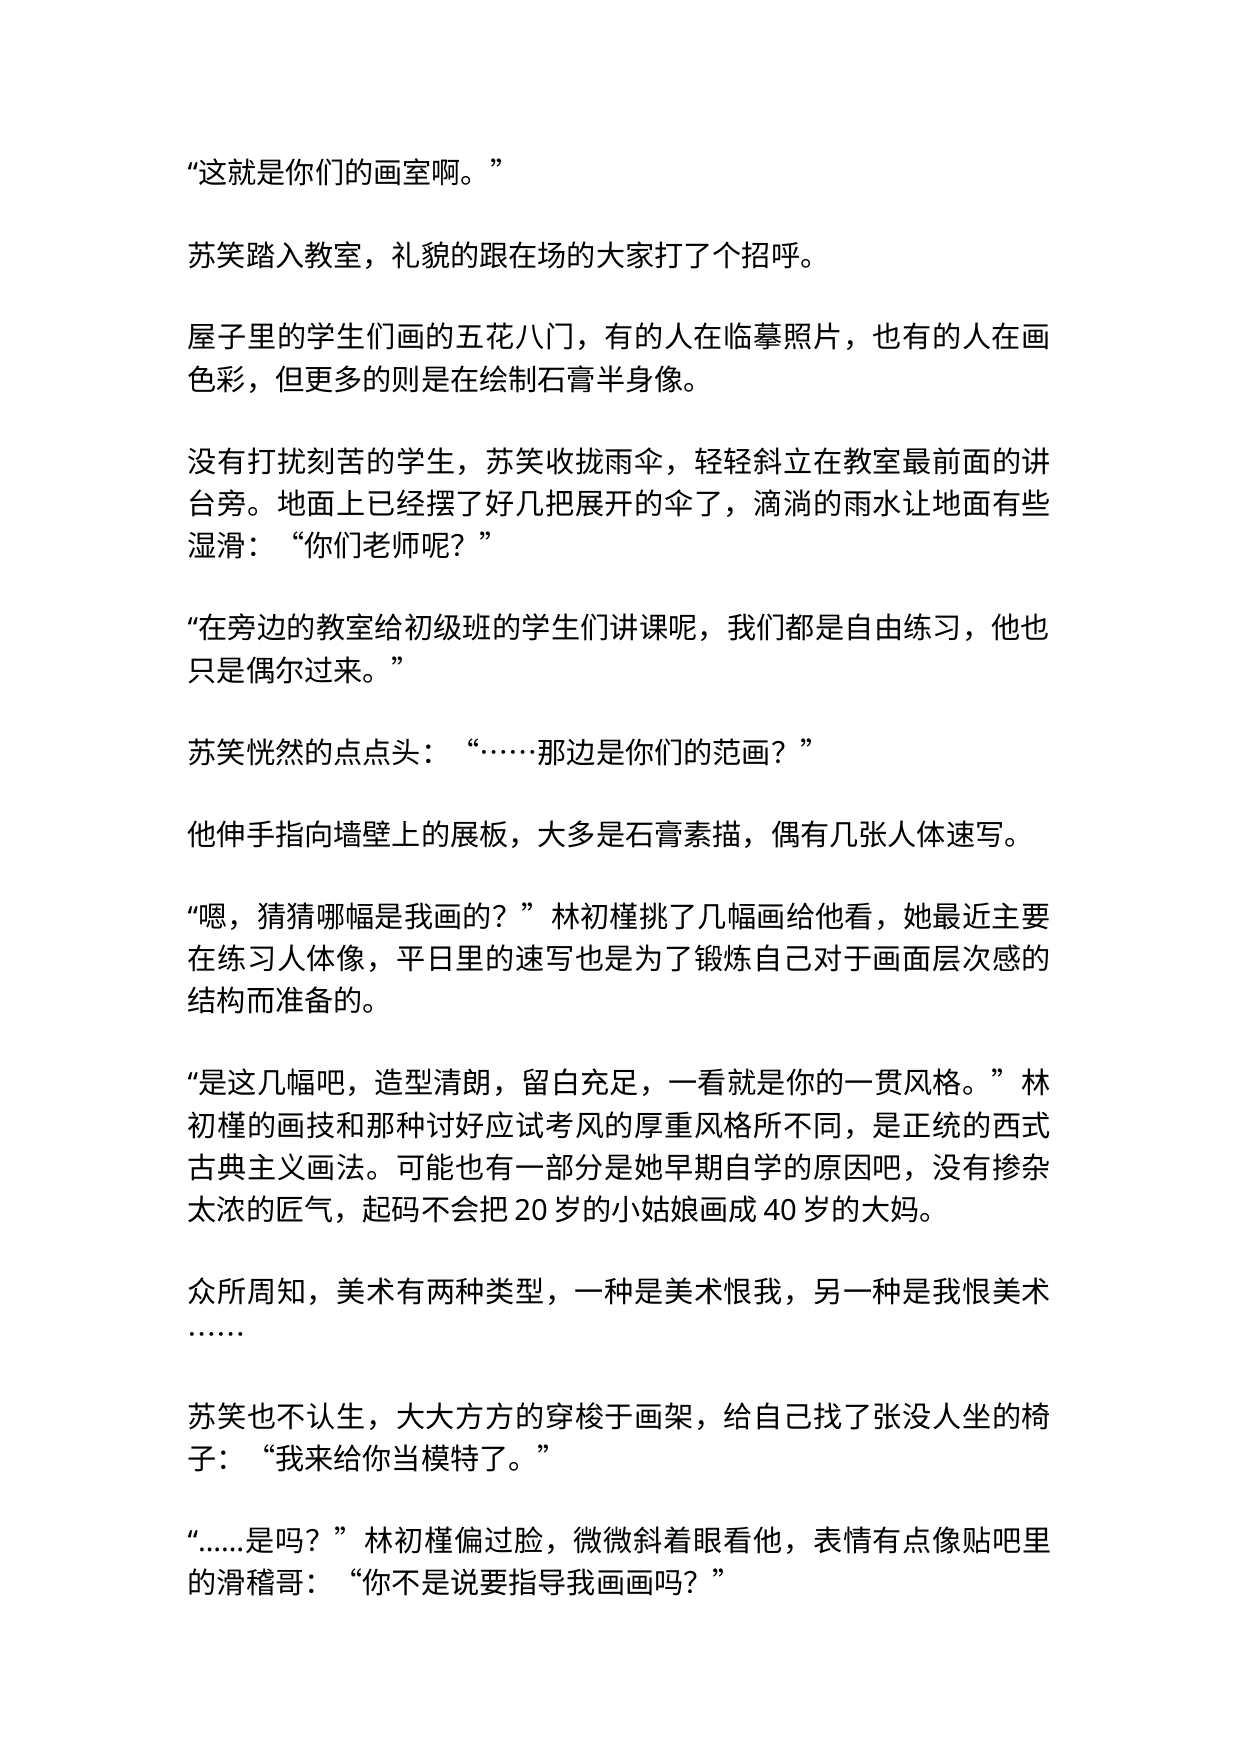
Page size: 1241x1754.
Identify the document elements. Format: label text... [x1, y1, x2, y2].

text “……是吗？”林初槿偏过脸，微微斜着眼看他，表情有点像贴吧里的滑稽哥：“你不是说要指导我画画吗？” [187, 1517, 1053, 1602]
text “是这几幅吧，造型清朗，留白充足，一看就是你的一贯风格。”林初槿的画技和那种讨好应试考风的厚重风格所不同，是正统的西式古典主义画法。可能也有一部分是她早期自学的原因吧，没有掺杂太浓的匠气，起码不会把20岁的小姑娘画成40岁的大妈。 [187, 1060, 1053, 1229]
text 苏笑恍然的点点头：“……那边是你们的范画？” [187, 729, 1053, 772]
text “在旁边的教室给初级班的学生们讲课呢，我们都是自由练习，他也只是偶尔过来。” [187, 605, 1053, 689]
text 众所周知，美术有两种类型，一种是美术恨我，另一种是我恨美术…… [187, 1269, 1053, 1353]
text 没有打扰刻苦的学生，苏笑收拢雨伞，轻轻斜立在教室最前面的讲台旁。地面上已经摆了好几把展开的伞了，滴淌的雨水让地面有些湿滑：“你们老师呢？” [187, 438, 1053, 565]
text “嗯，猜猜哪幅是我画的？”林初槿挑了几幅画给他看，她最近主要在练习人体像，平日里的速写也是为了锻炼自己对于画面层次感的结构而准备的。 [187, 893, 1053, 1020]
text 苏笑踏入教室，礼貌的跟在场的大家打了个招呼。 [187, 232, 1053, 274]
text 苏笑也不认生，大大方方的穿梭于画架，给自己找了张没人坐的椅子：“我来给你当模特了。” [187, 1393, 1053, 1478]
text “这就是你们的画室啊。” [187, 150, 1053, 192]
text 他伸手指向墙壁上的展板，大多是石膏素描，偶有几张人体速写。 [187, 811, 1053, 853]
text 屋子里的学生们画的五花八门，有的人在临摹照片，也有的人在画色彩，但更多的则是在绘制石膏半身像。 [187, 314, 1053, 399]
